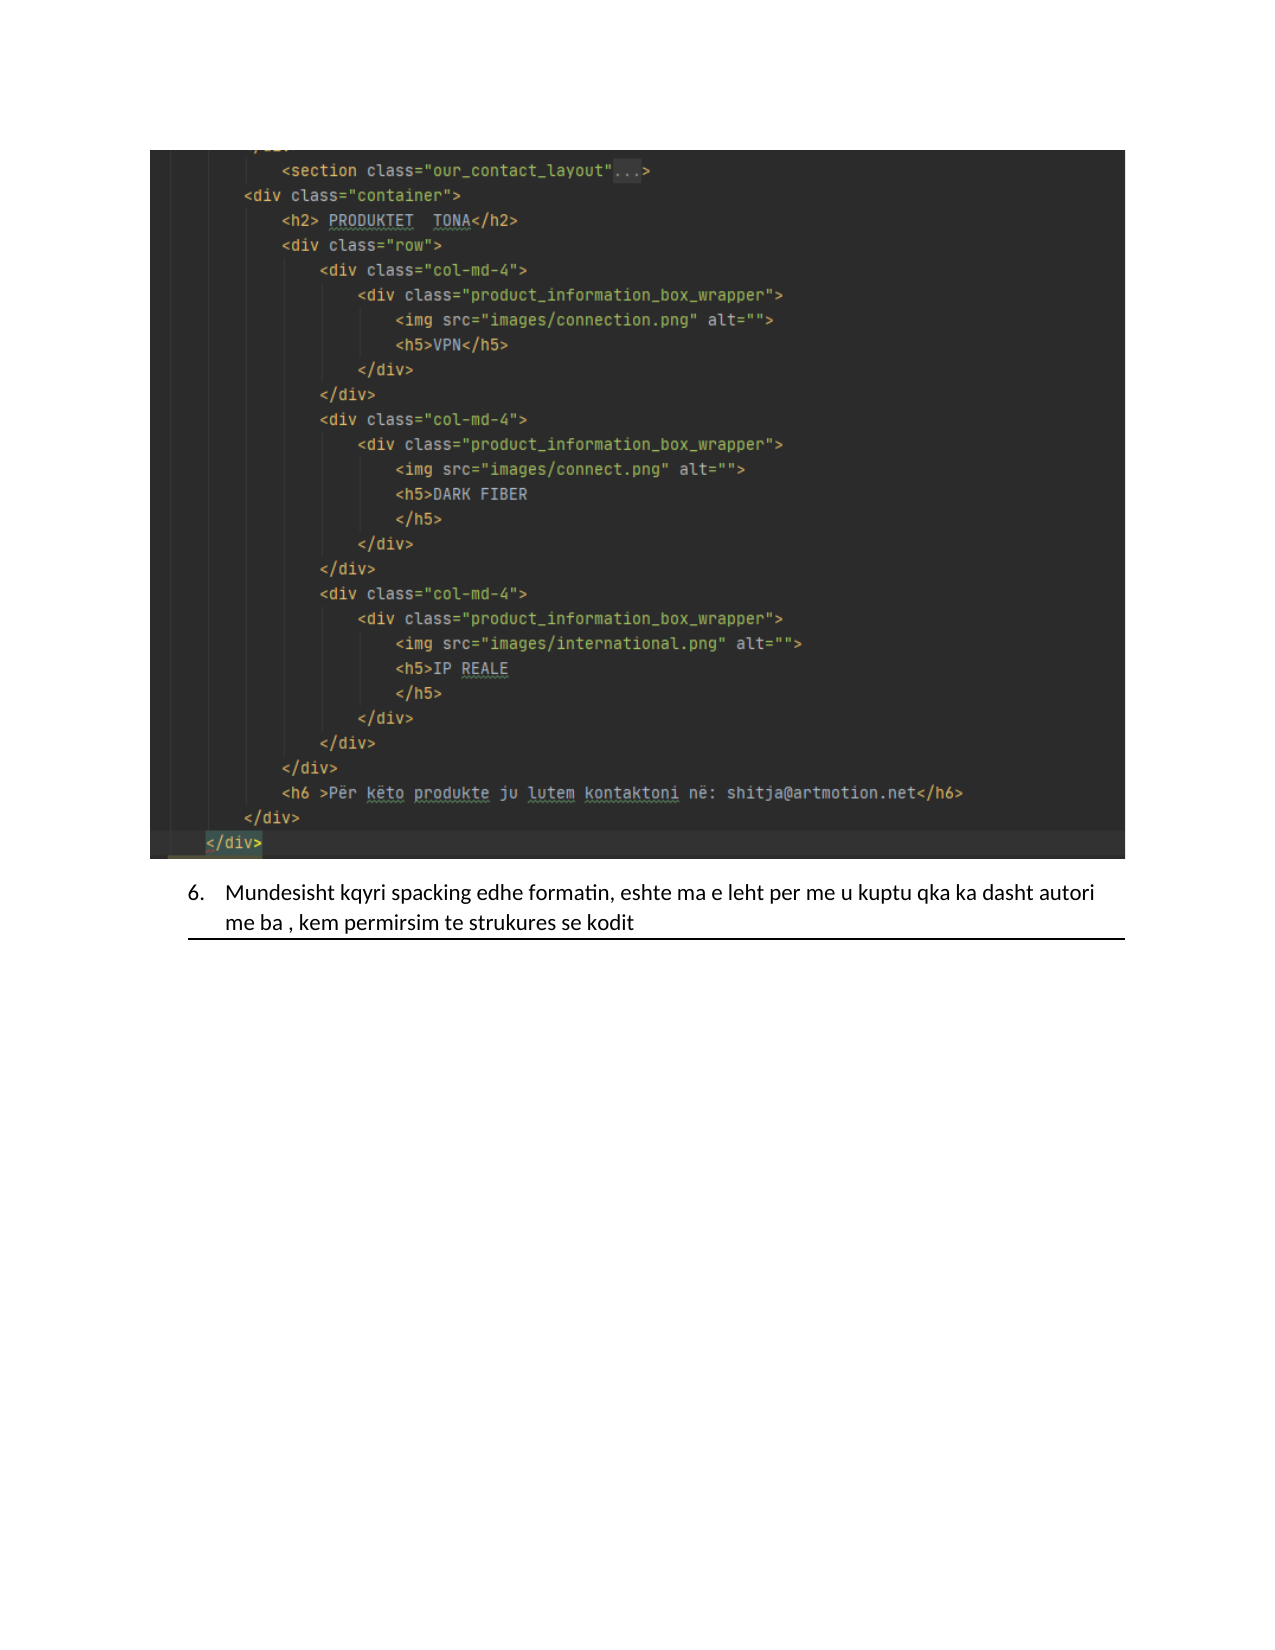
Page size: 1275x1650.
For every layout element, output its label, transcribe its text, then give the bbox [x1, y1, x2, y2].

list Mundesisht kqyri spacking edhe formatin, eshte ma e leht per me u kuptu qka ka dasht autori me ba , kem permirsim te strukures se kodit [187, 878, 1125, 939]
picture [150, 150, 1125, 859]
